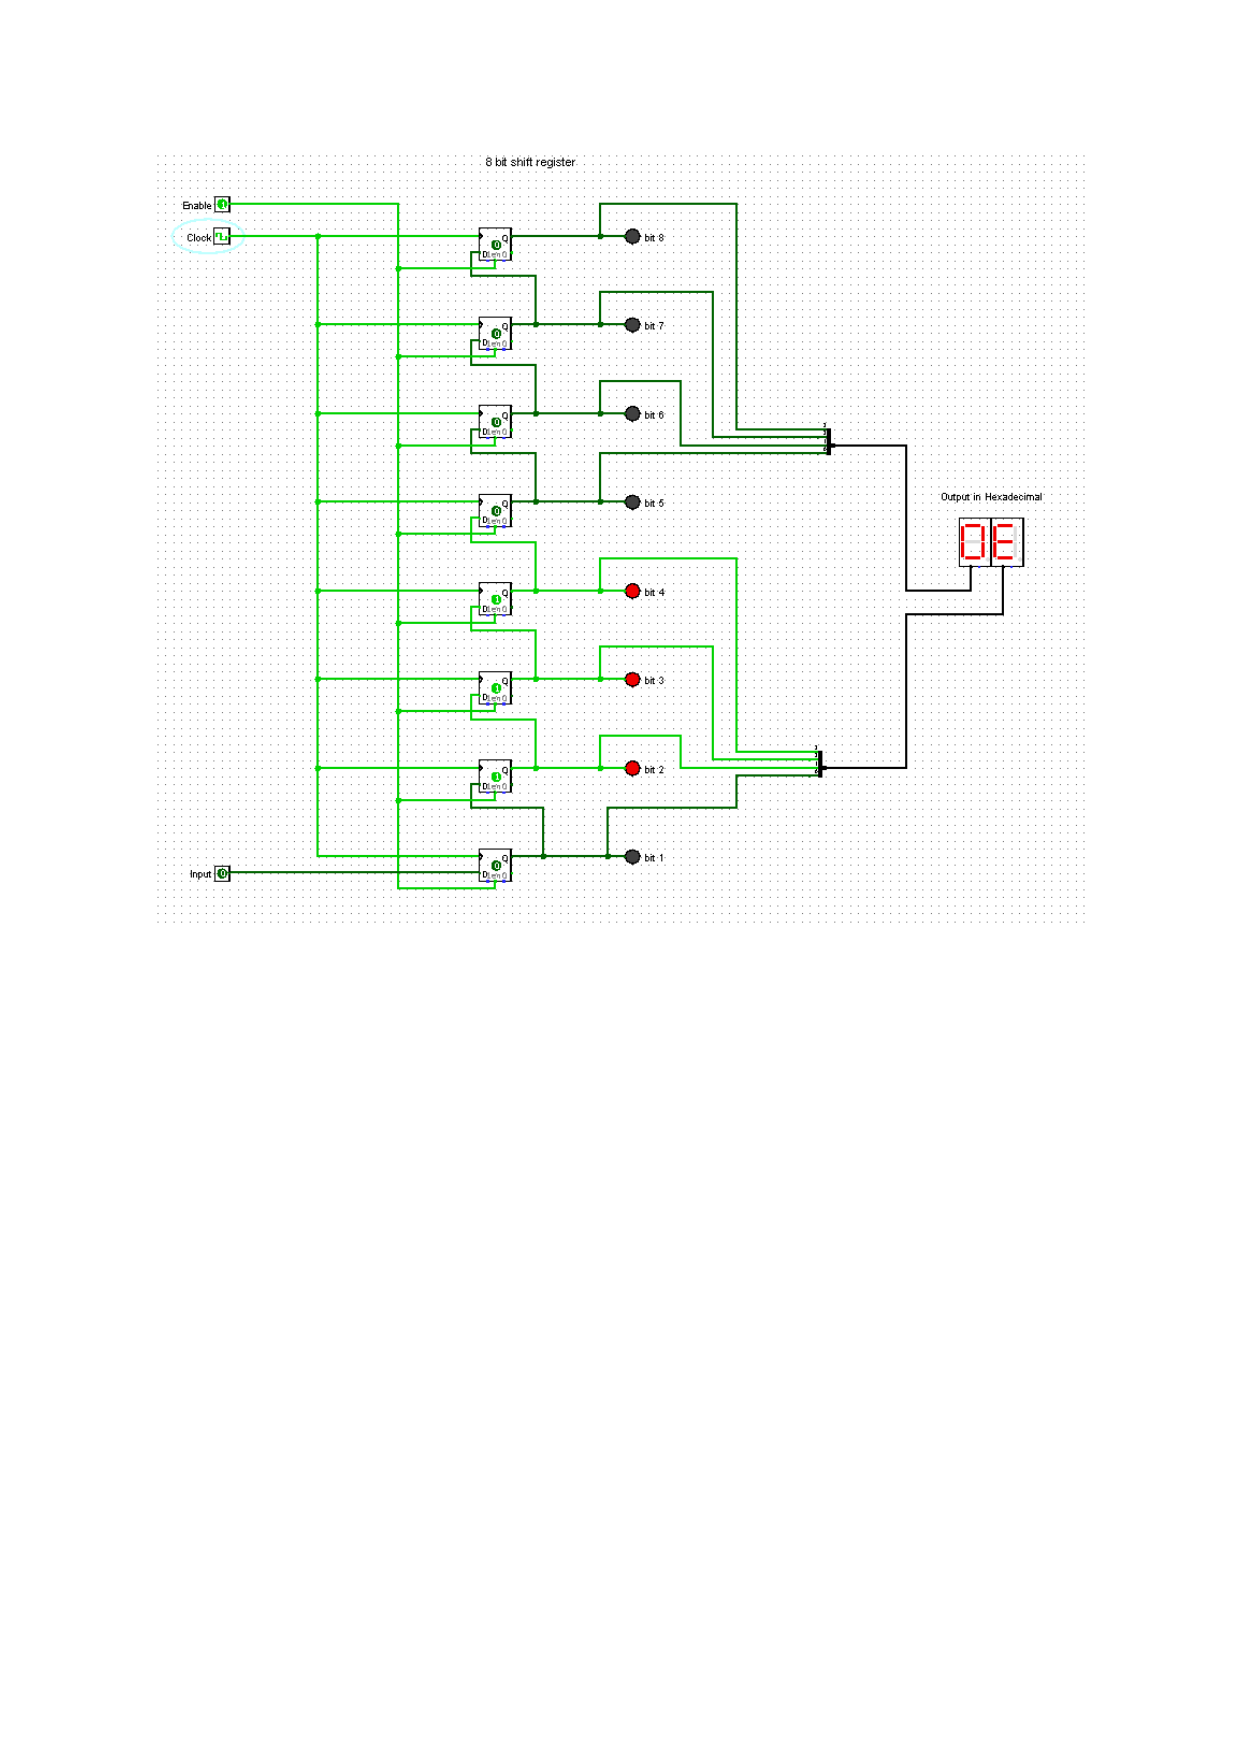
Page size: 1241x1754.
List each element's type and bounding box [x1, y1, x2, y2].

picture [150, 150, 1091, 927]
